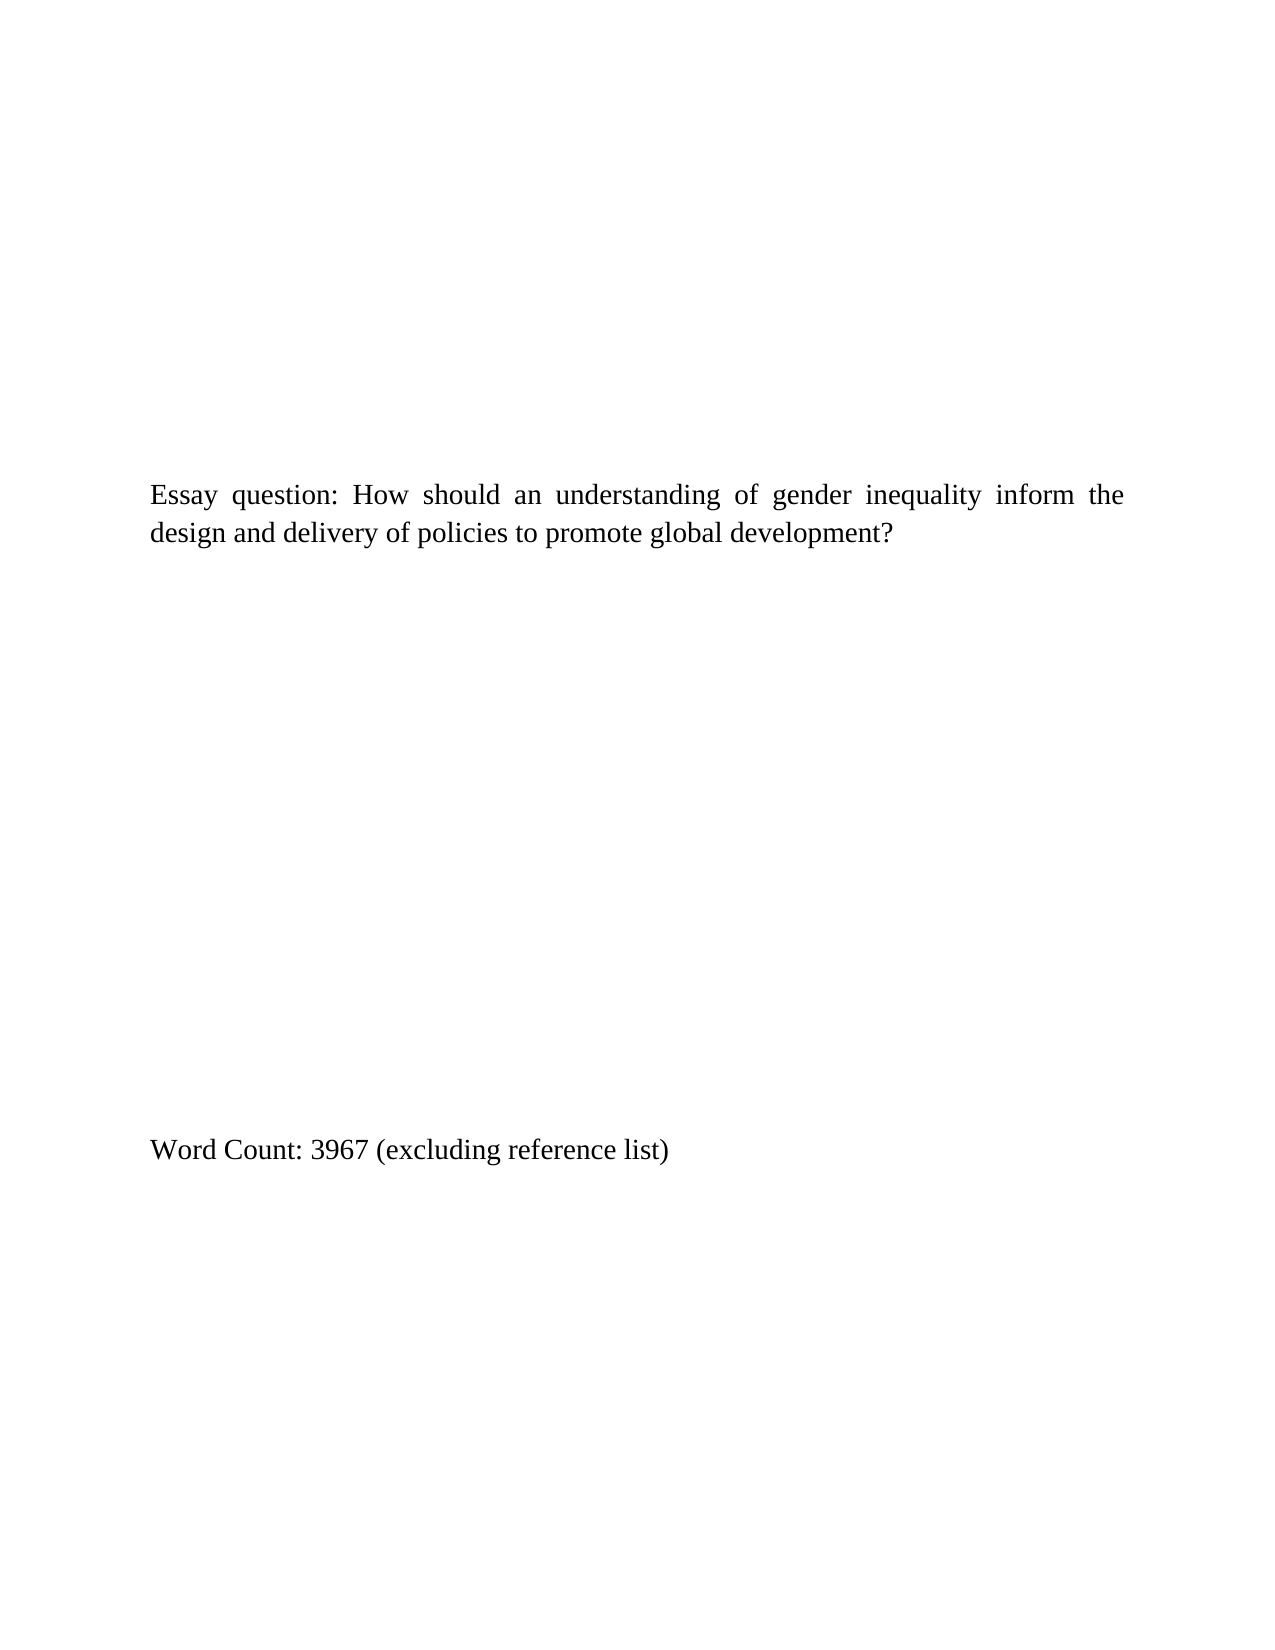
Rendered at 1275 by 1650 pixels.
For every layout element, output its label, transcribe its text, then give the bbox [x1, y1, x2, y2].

text Essay question: How should an understanding of gender inequality inform the design and delivery of policies to promote global development? [150, 477, 1125, 549]
text Word Count: 3967 (excluding reference list) [150, 1132, 1125, 1166]
